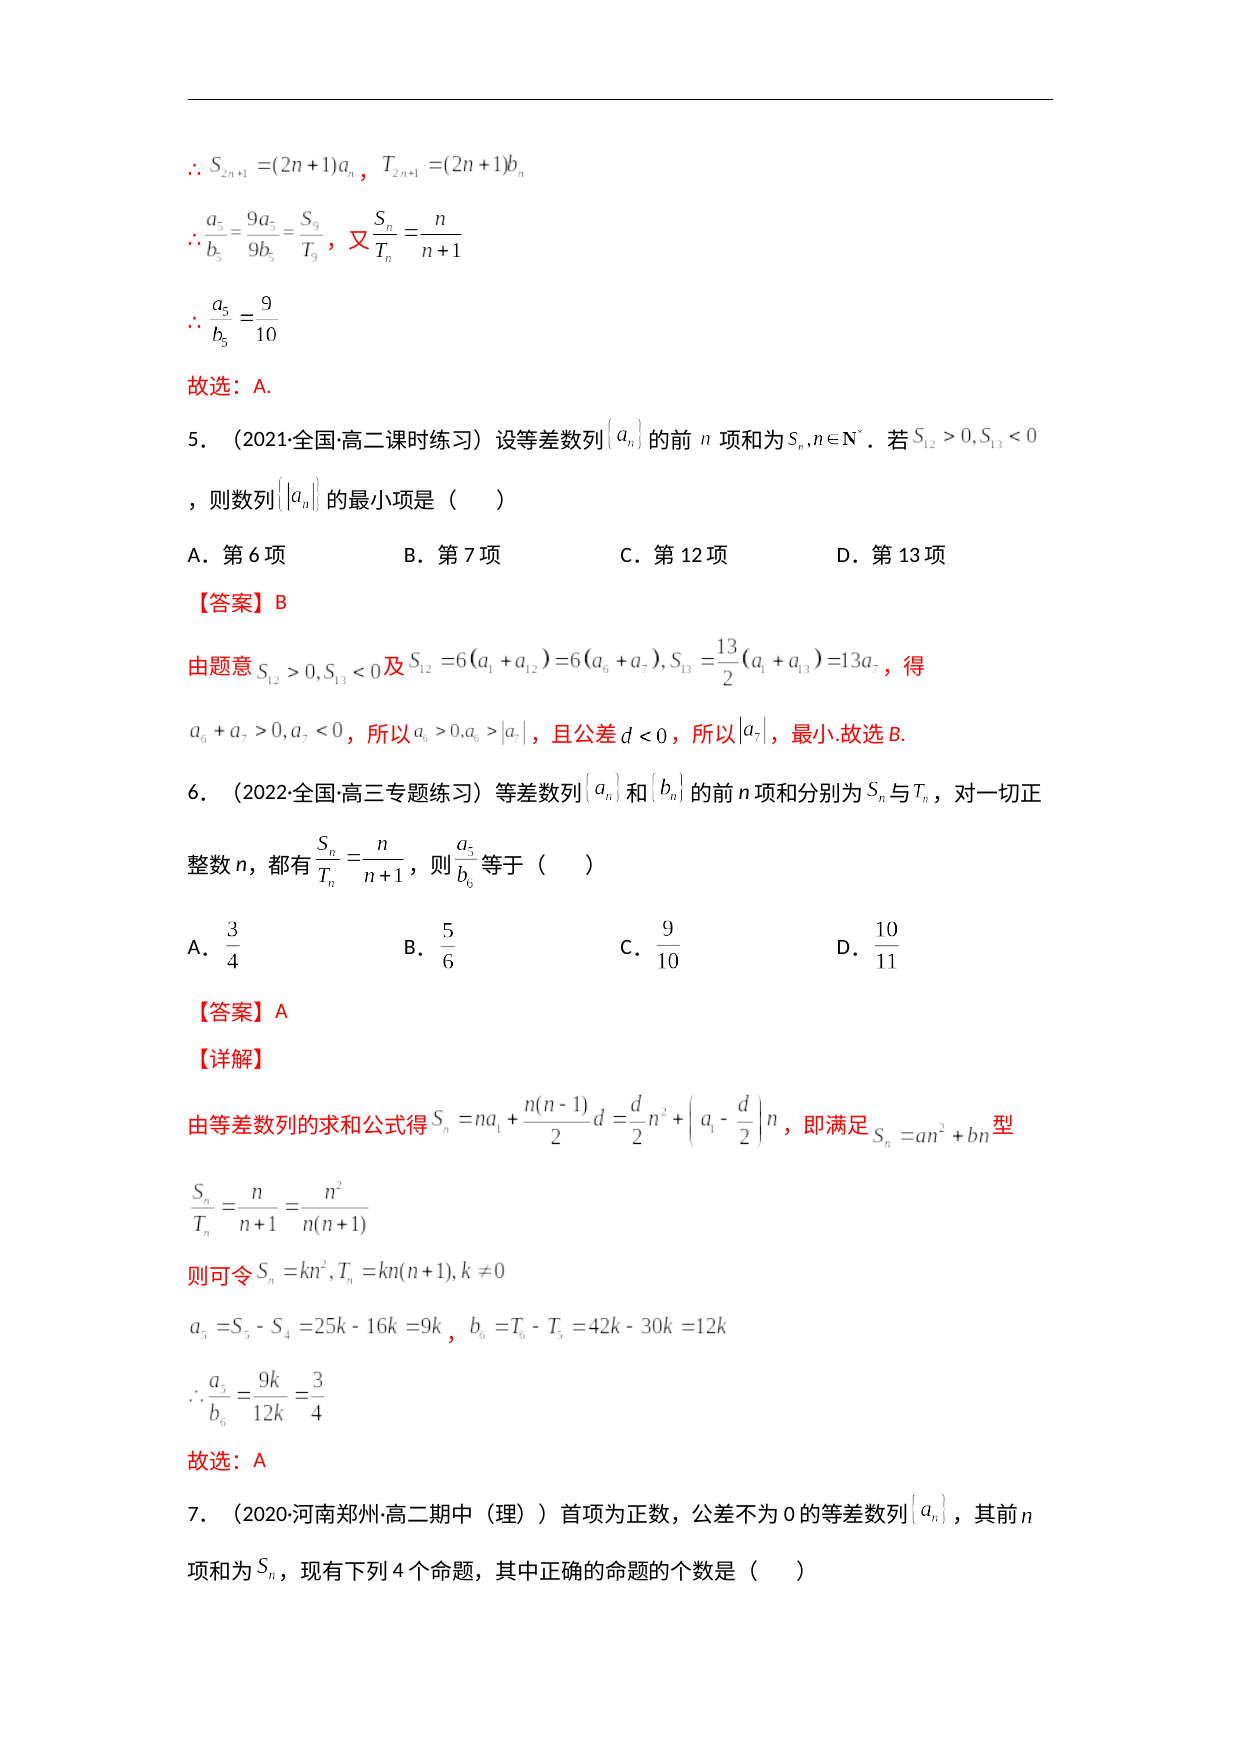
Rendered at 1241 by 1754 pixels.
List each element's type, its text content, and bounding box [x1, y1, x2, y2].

text 由题意及，得，所以，且公差，所以，最小.故选B. [187, 633, 1053, 754]
text 【答案】A [187, 995, 1053, 1026]
text 由等差数列的求和公式得，即满足型 [187, 1090, 1053, 1159]
text ， [187, 1312, 1053, 1351]
text 【答案】B [187, 586, 1053, 617]
text 【详解】 [187, 1042, 1053, 1074]
text A．第6项 B．第7项 C．第12项 D．第13项 [187, 538, 1053, 570]
text 6．（2022·全国·高三专题练习）等差数列和的前n项和分别为与，对一切正整数n，都有，则等于（ ） [187, 770, 1053, 898]
text ∴ ， [187, 150, 1053, 189]
text 则可令 [187, 1254, 1053, 1296]
text 故选：A [187, 1444, 1053, 1476]
text 7．（2020·河南郑州·高二期中（理））首项为正数，公差不为0的等差数列，其前项和为，现有下列4个命题，其中正确的命题的个数是（ ） [187, 1491, 1053, 1589]
text ∴ [187, 289, 1053, 356]
text 故选：A. [187, 369, 1053, 401]
text A． B． C． D． [187, 914, 1053, 979]
text ∴，又 [187, 205, 1053, 273]
text 5．（2021·全国·高二课时练习）设等差数列的前项和为．若，则数列的最小项是（ ） [187, 417, 1053, 522]
